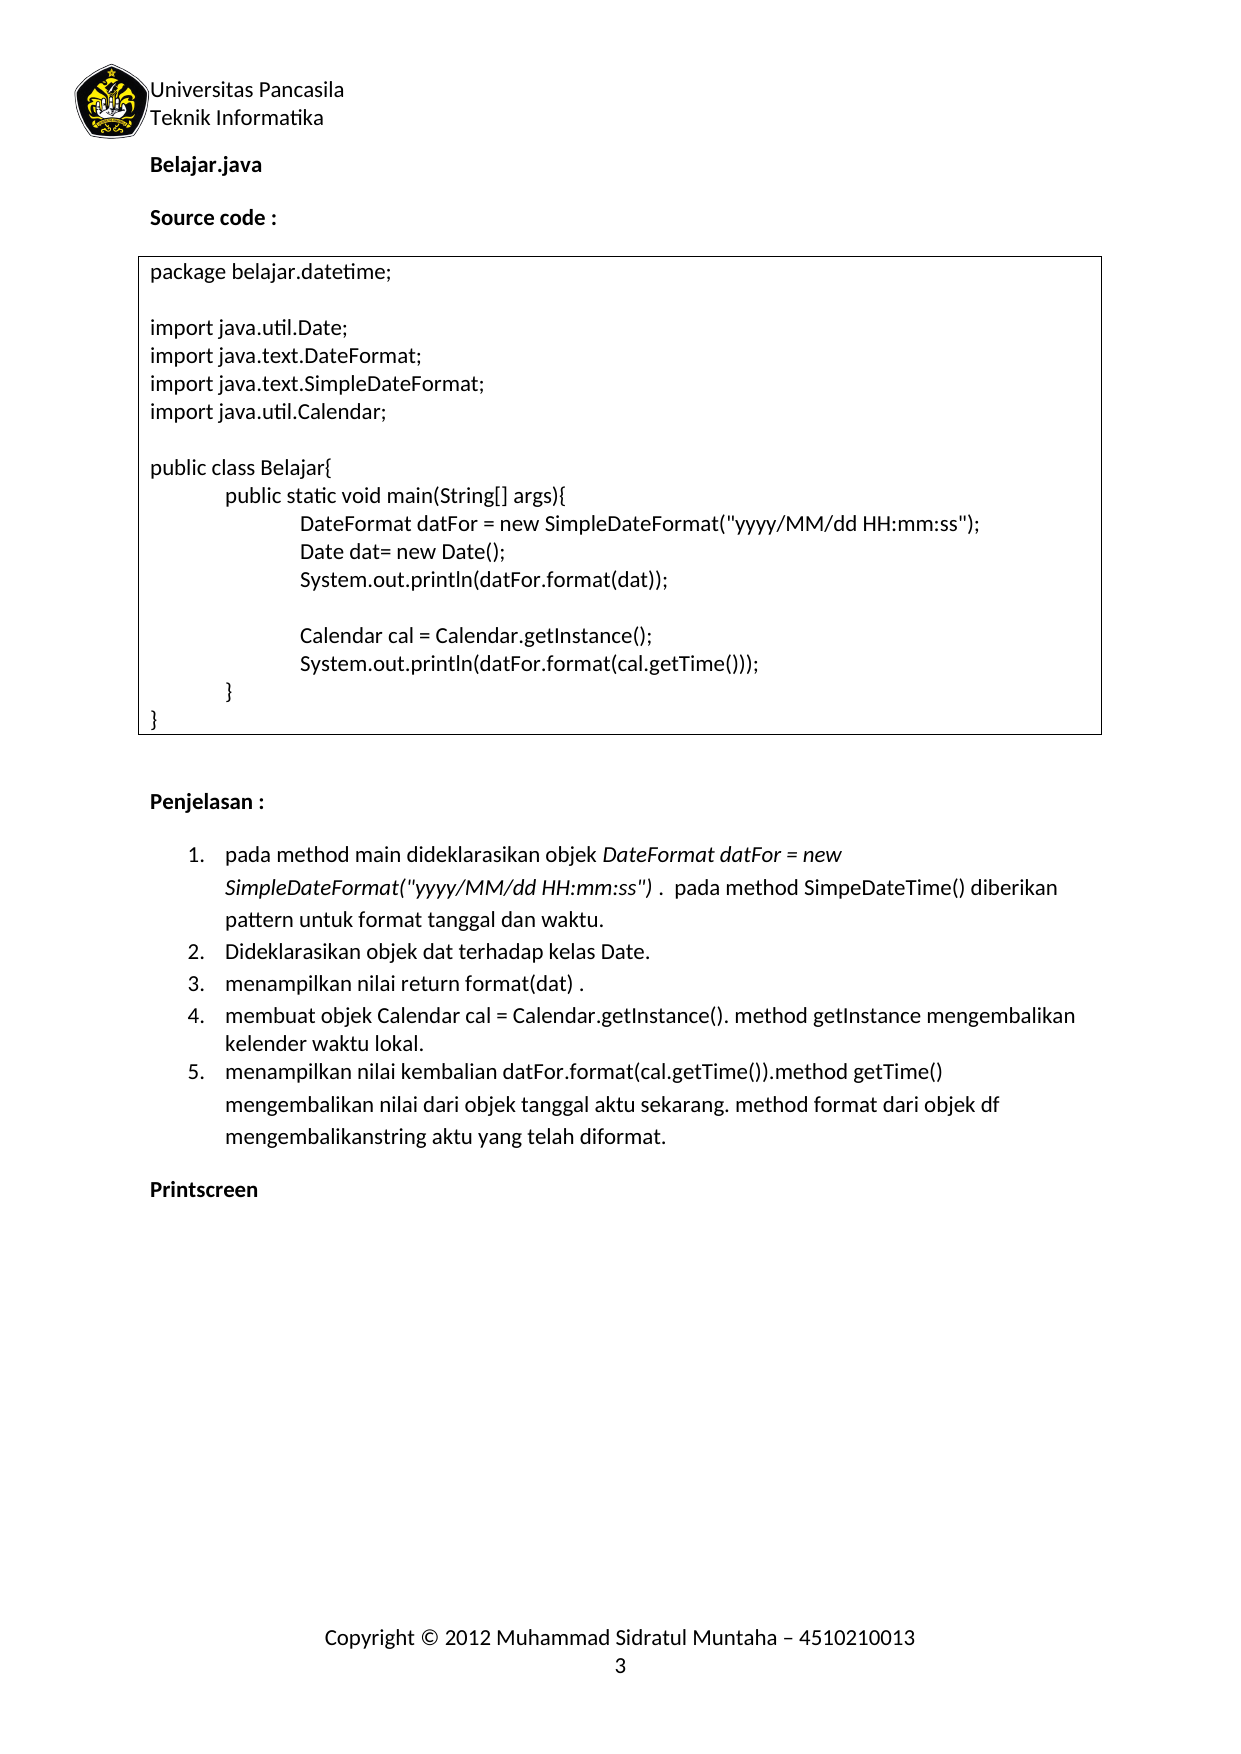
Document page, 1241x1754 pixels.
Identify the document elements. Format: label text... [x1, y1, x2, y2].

picture [68, 61, 155, 144]
text Source code : [150, 203, 1090, 231]
list pada method main dideklarasikan objek DateFormat datFor = new SimpleDateFormat("yyyy/MM/dd HH:mm:ss") . pada method SimpeDateTime() diberikan pattern untuk format tanggal dan waktu. [187, 841, 1090, 933]
list membuat objek Calendar cal = Calendar.getInstance(). method getInstance mengembalikan kelender waktu lokal. [187, 1001, 1090, 1057]
list menampilkan nilai return format(dat) . [187, 969, 1090, 997]
text Penjelasan : [150, 787, 1090, 816]
text Belajar.java [150, 150, 1090, 178]
text Printscreen [150, 1175, 1090, 1203]
list menampilkan nilai kembalian datFor.format(cal.getTime()).method getTime() mengembalikan nilai dari objek tanggal aktu sekarang. method format dari objek df mengembalikanstring aktu yang telah diformat. [187, 1057, 1090, 1150]
list Dideklarasikan objek dat terhadap kelas Date. [187, 937, 1090, 965]
table_header package belajar.datetime; import java.util.Date; import java.text.DateFormat; import java.text.SimpleDateFormat; import java.util.Calendar; public class Belajar{ public static void main(String[] args){ DateFormat datFor = new SimpleDateFormat("yyyy/MM/dd HH:mm:ss"); Date dat= new Date(); System.out.println(datFor.format(dat)); Calendar cal = Calendar.getInstance(); System.out.println(datFor.format(cal.getTime())); } } [139, 257, 1101, 733]
